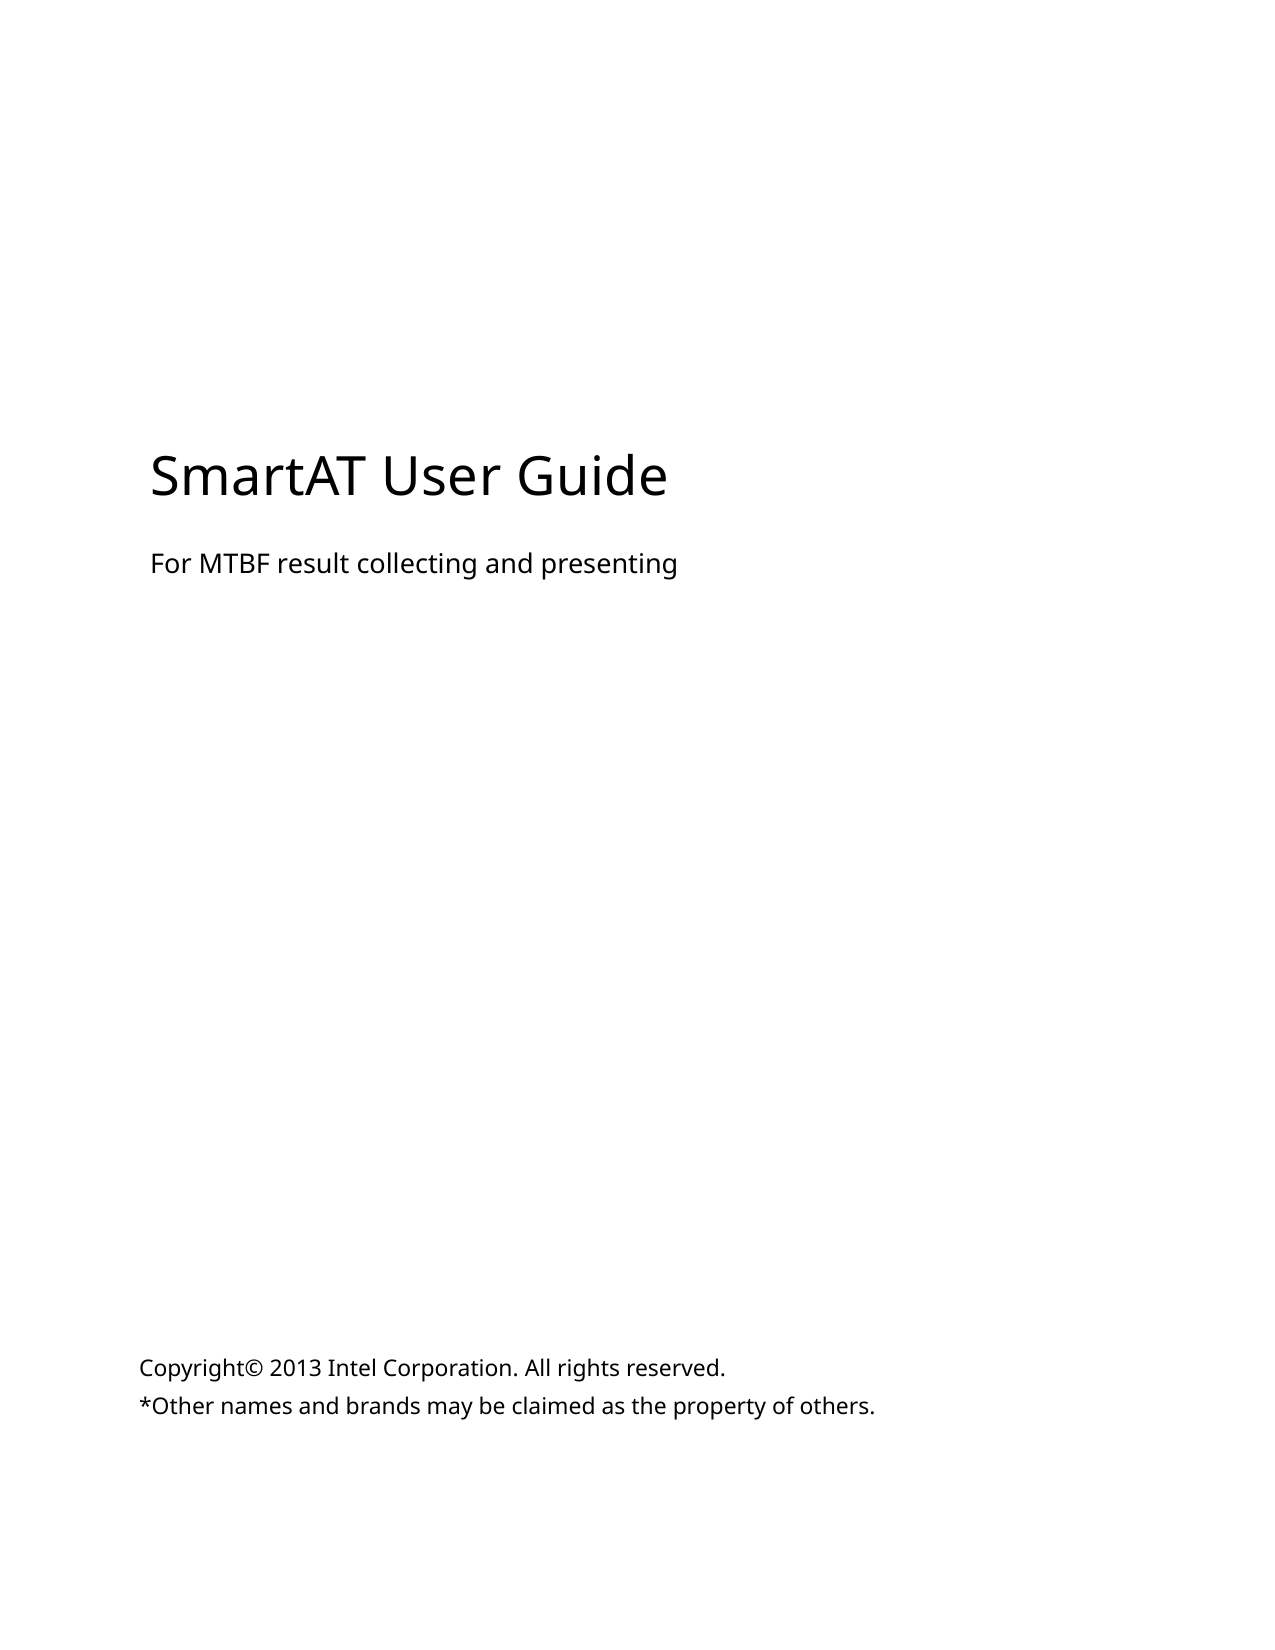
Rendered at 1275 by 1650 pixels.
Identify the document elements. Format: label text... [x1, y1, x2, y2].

table_header Copyright© 2013 Intel Corporation. All rights reserved. *Other names and brands may be claimed as the property of others. [128, 1346, 1114, 1425]
title SmartAT User Guide [150, 437, 1125, 511]
subtitle For MTBF result collecting and presenting [150, 544, 1125, 581]
